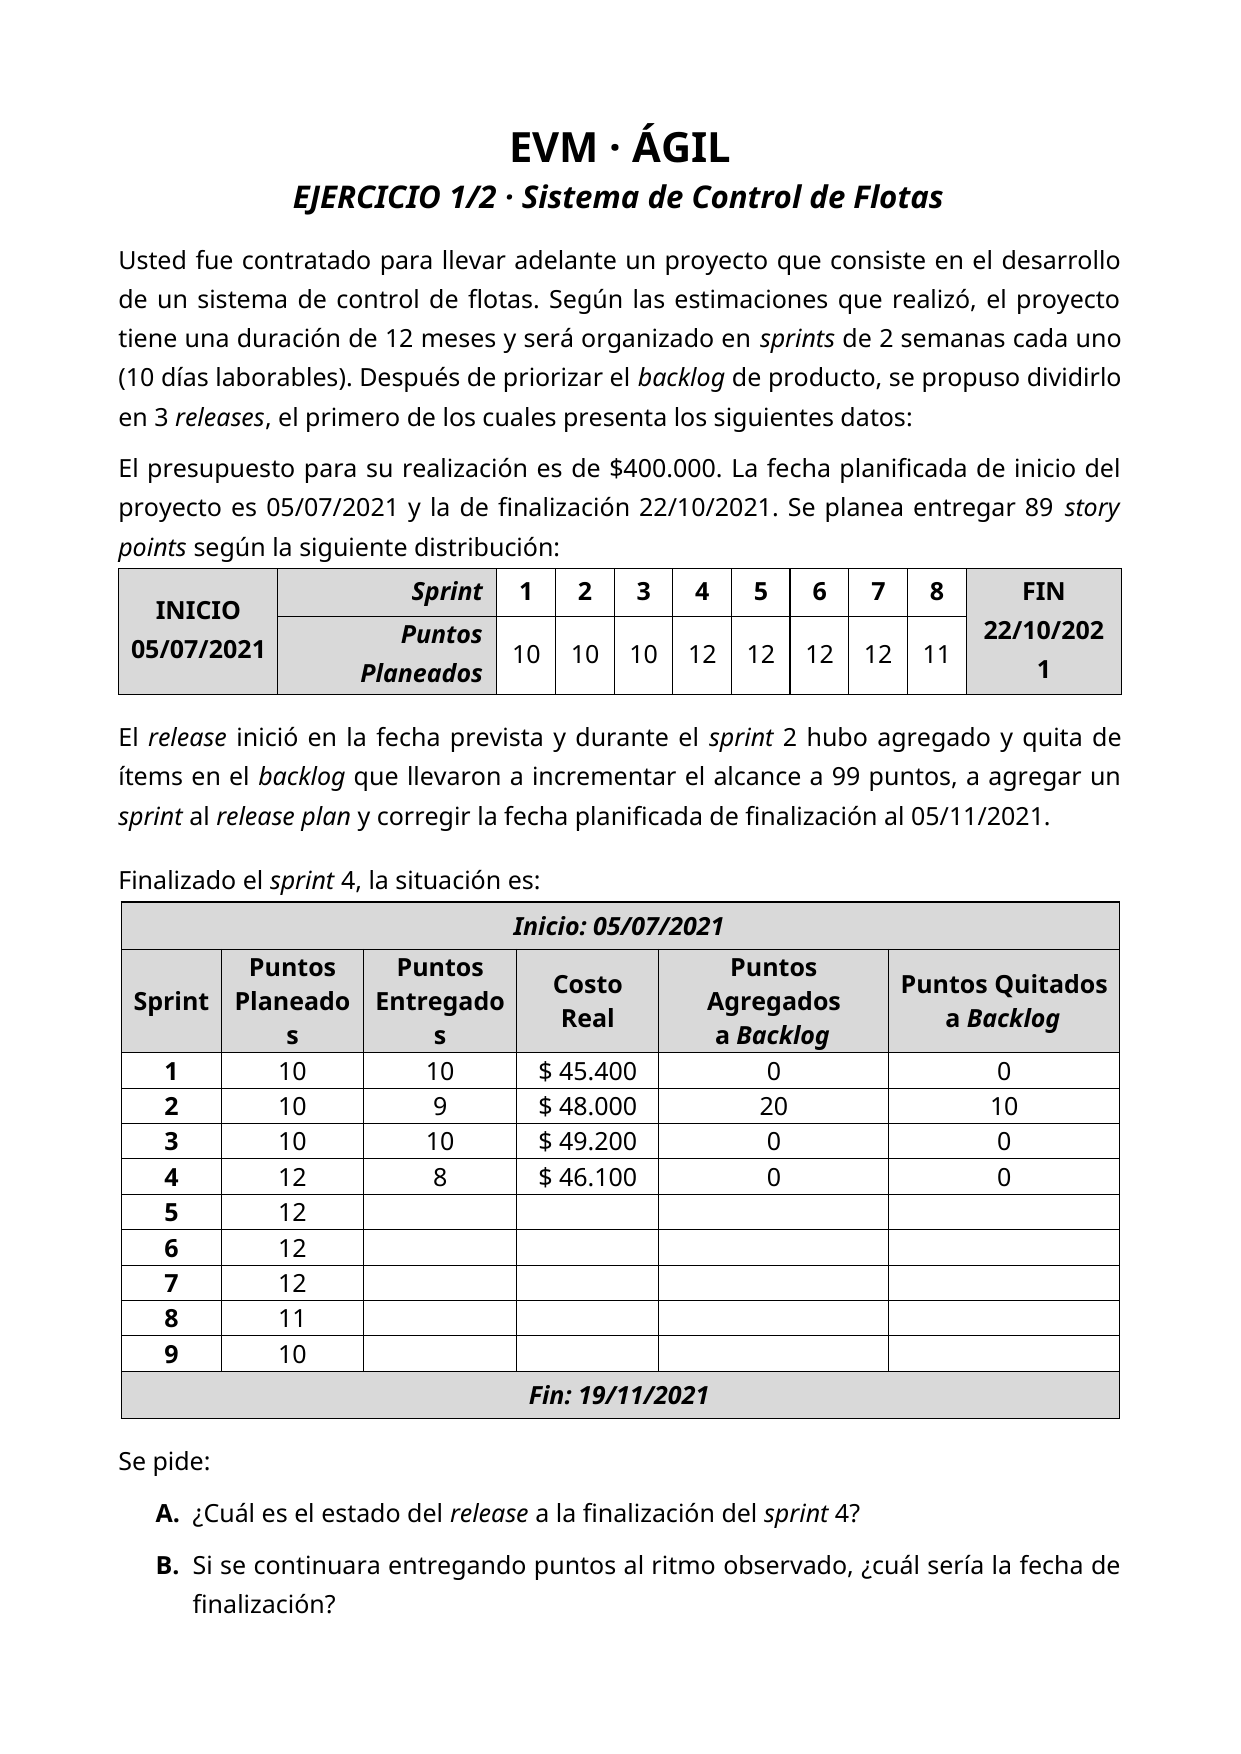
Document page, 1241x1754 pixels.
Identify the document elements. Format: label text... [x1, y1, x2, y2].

table_cell [364, 1266, 516, 1300]
text Finalizado el sprint 4, la situación es: [118, 862, 1122, 896]
table_cell [889, 1230, 1119, 1264]
table_header INICIO 05/07/2021 [119, 569, 277, 694]
table_cell [517, 1230, 658, 1264]
text El presupuesto para su realización es de $400.000. La fecha planificada de inicio del proyecto es 05/07/2021 y la de finalización 22/10/2021. Se planea entregar 89 story points según la siguiente distribución: [118, 451, 1122, 563]
text Se pide: [118, 1444, 1122, 1478]
table_cell Sprint [122, 950, 221, 1052]
table_cell Puntos Quitados a Backlog [889, 950, 1119, 1052]
table_cell [659, 1336, 888, 1371]
table_cell Fin: 19/11/2021 [122, 1372, 1119, 1418]
table_cell 6 [122, 1230, 221, 1264]
table_cell 3 [122, 1124, 221, 1158]
table_cell [659, 1195, 888, 1229]
table_cell [517, 1266, 658, 1300]
table_cell [659, 1301, 888, 1335]
table_cell 0 [889, 1124, 1119, 1158]
text EVM · ÁGIL [118, 118, 1122, 175]
table_header 3 [615, 569, 672, 616]
table_cell 10 [889, 1089, 1119, 1123]
table_cell 10 [497, 617, 555, 694]
table_cell 12 [222, 1230, 363, 1264]
table_cell 2 [122, 1089, 221, 1123]
table_cell [659, 1266, 888, 1300]
table_cell 8 [364, 1159, 516, 1194]
table_cell Puntos Entregados [364, 950, 516, 1052]
table_cell [364, 1195, 516, 1229]
table_cell $ 48.000 [517, 1089, 658, 1123]
table_header Sprint [278, 569, 496, 616]
table_cell 5 [122, 1195, 221, 1229]
table_cell 0 [659, 1124, 888, 1158]
text EJERCICIO 1/2 · Sistema de Control de Flotas [118, 175, 1122, 217]
table_header 5 [732, 569, 789, 616]
table_cell [517, 1195, 658, 1229]
table_cell 0 [659, 1053, 888, 1087]
table_cell 11 [222, 1301, 363, 1335]
table_cell [517, 1336, 658, 1371]
table_header 1 [497, 569, 555, 616]
table_cell Puntos Planeados [278, 617, 496, 694]
table_header 7 [849, 569, 907, 616]
table_cell 10 [222, 1089, 363, 1123]
table_cell 8 [122, 1301, 221, 1335]
table_cell 12 [222, 1195, 363, 1229]
table_cell 9 [122, 1336, 221, 1371]
table_cell 0 [889, 1159, 1119, 1194]
table_cell 10 [556, 617, 614, 694]
table_header FIN 22/10/2021 [967, 569, 1121, 694]
list Si se continuara entregando puntos al ritmo observado, ¿cuál sería la fecha de finalización? [155, 1547, 1122, 1621]
table_cell 4 [122, 1159, 221, 1194]
table_cell Puntos Planeados [222, 950, 363, 1052]
list ¿Cuál es el estado del release a la finalización del sprint 4? [155, 1496, 1122, 1530]
text El release inició en la fecha prevista y durante el sprint 2 hubo agregado y quita de ítems en el backlog que llevaron a incrementar el alcance a 99 puntos, a agregar un sprint al release plan y corregir la fecha planificada de finalización al 05/11/2021. [118, 720, 1122, 832]
table_cell 12 [222, 1159, 363, 1194]
table_header 4 [673, 569, 731, 616]
table_cell 12 [222, 1266, 363, 1300]
table_cell 12 [732, 617, 789, 694]
table_cell 10 [222, 1336, 363, 1371]
table_cell 12 [673, 617, 731, 694]
table_cell $ 49.200 [517, 1124, 658, 1158]
table_cell 10 [364, 1124, 516, 1158]
table_cell [889, 1336, 1119, 1371]
table_header Inicio: 05/07/2021 [122, 903, 1119, 949]
table_header 2 [556, 569, 614, 616]
table_header 8 [908, 569, 966, 616]
table_cell [889, 1195, 1119, 1229]
table_cell 20 [659, 1089, 888, 1123]
table_cell $ 46.100 [517, 1159, 658, 1194]
table_cell 10 [364, 1053, 516, 1087]
table_cell 10 [615, 617, 672, 694]
table_cell 9 [364, 1089, 516, 1123]
table_cell 12 [849, 617, 907, 694]
table_cell 0 [889, 1053, 1119, 1087]
table_cell 11 [908, 617, 966, 694]
table_cell [364, 1301, 516, 1335]
table_header 6 [791, 569, 848, 616]
table_cell [364, 1336, 516, 1371]
table_cell [517, 1301, 658, 1335]
table_cell [889, 1301, 1119, 1335]
table_cell 10 [222, 1124, 363, 1158]
table_cell Costo Real [517, 950, 658, 1052]
text Usted fue contratado para llevar adelante un proyecto que consiste en el desarrollo de un sistema de control de flotas. Según las estimaciones que realizó, el proyecto tiene una duración de 12 meses y será organizado en sprints de 2 semanas cada uno (10 días laborables). Después de priorizar el backlog de producto, se propuso dividirlo en 3 releases, el primero de los cuales presenta los siguientes datos: [118, 242, 1122, 433]
table_cell [364, 1230, 516, 1264]
table_cell 10 [222, 1053, 363, 1087]
table_cell [889, 1266, 1119, 1300]
table_cell 1 [122, 1053, 221, 1087]
table_cell 0 [659, 1159, 888, 1194]
table_cell 12 [791, 617, 848, 694]
table_cell [659, 1230, 888, 1264]
table_cell Puntos Agregados a Backlog [659, 950, 888, 1052]
table_cell 7 [122, 1266, 221, 1300]
table_cell $ 45.400 [517, 1053, 658, 1087]
